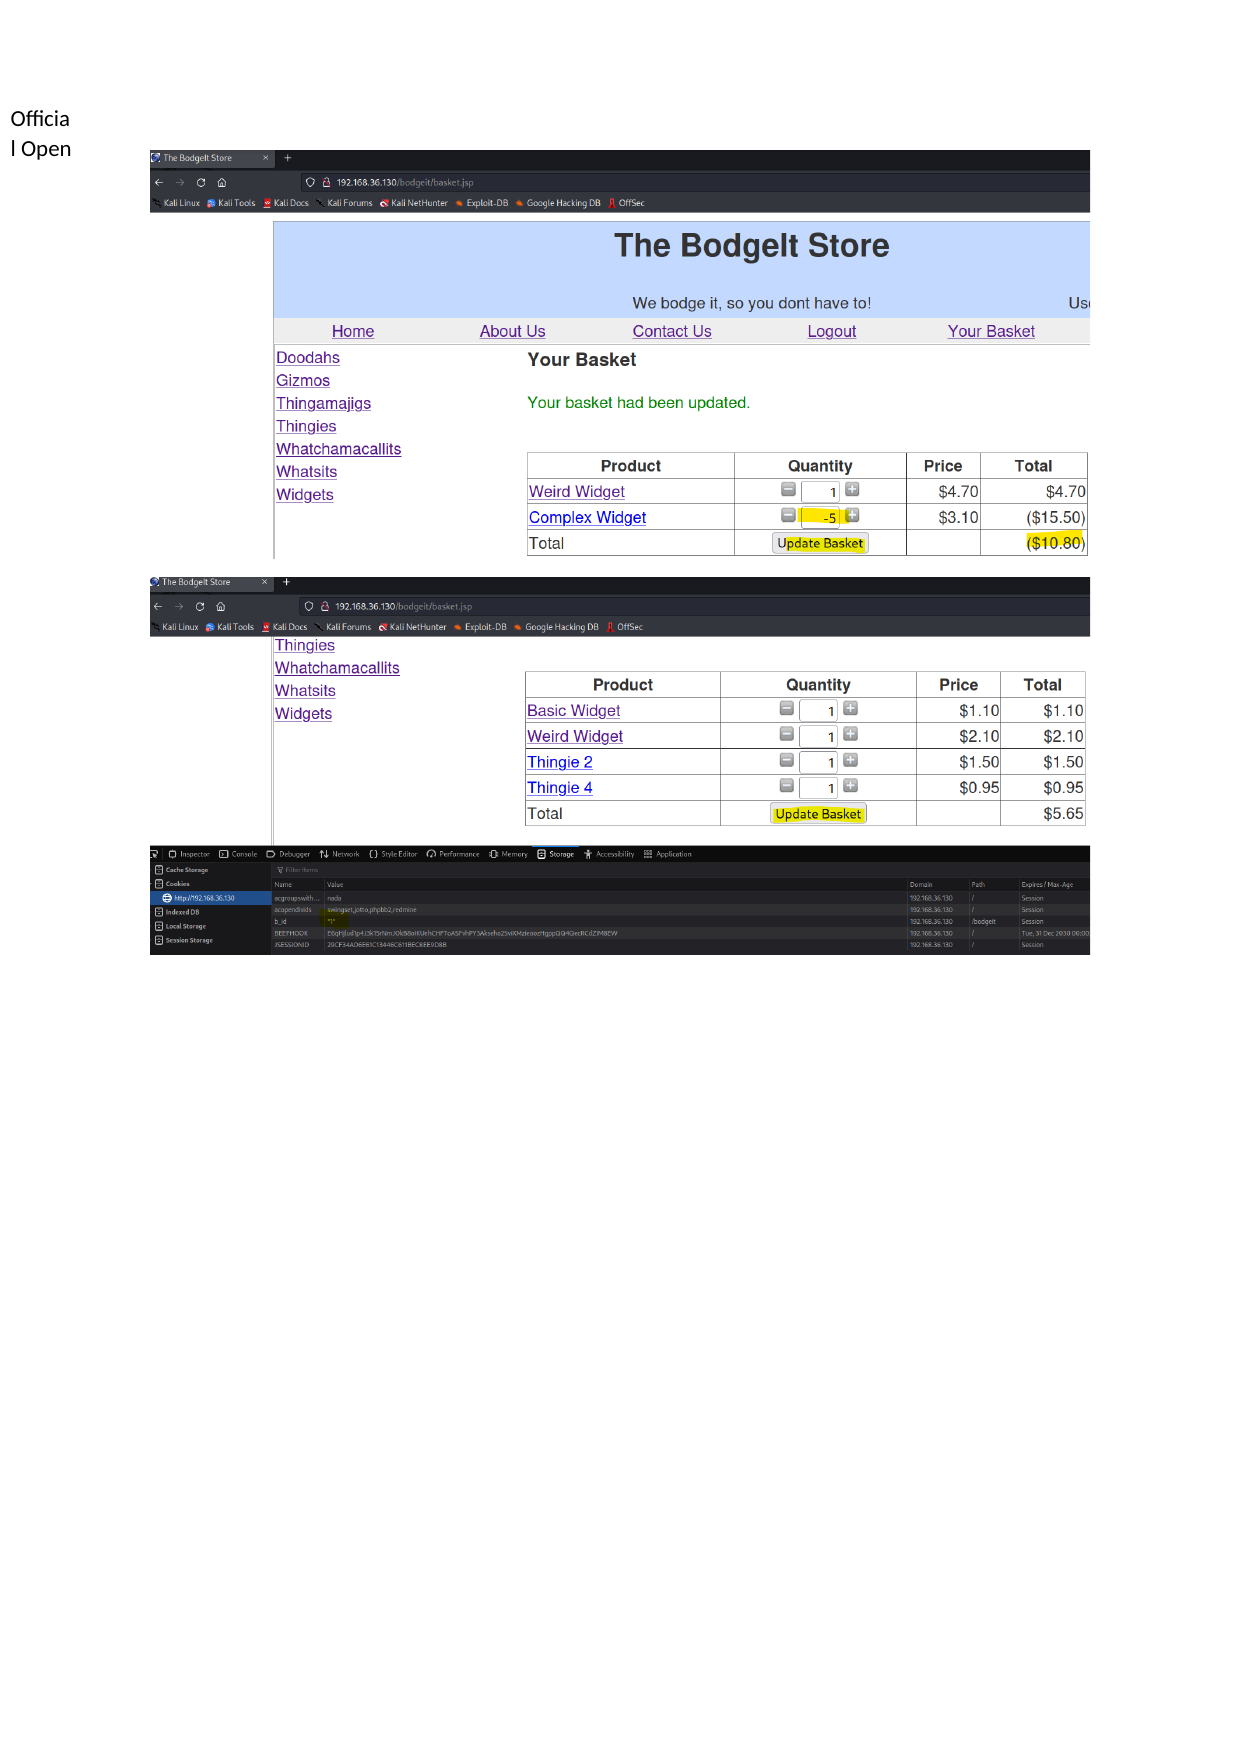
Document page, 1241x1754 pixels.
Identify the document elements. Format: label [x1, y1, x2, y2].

picture [150, 150, 1091, 559]
picture [150, 577, 1091, 955]
